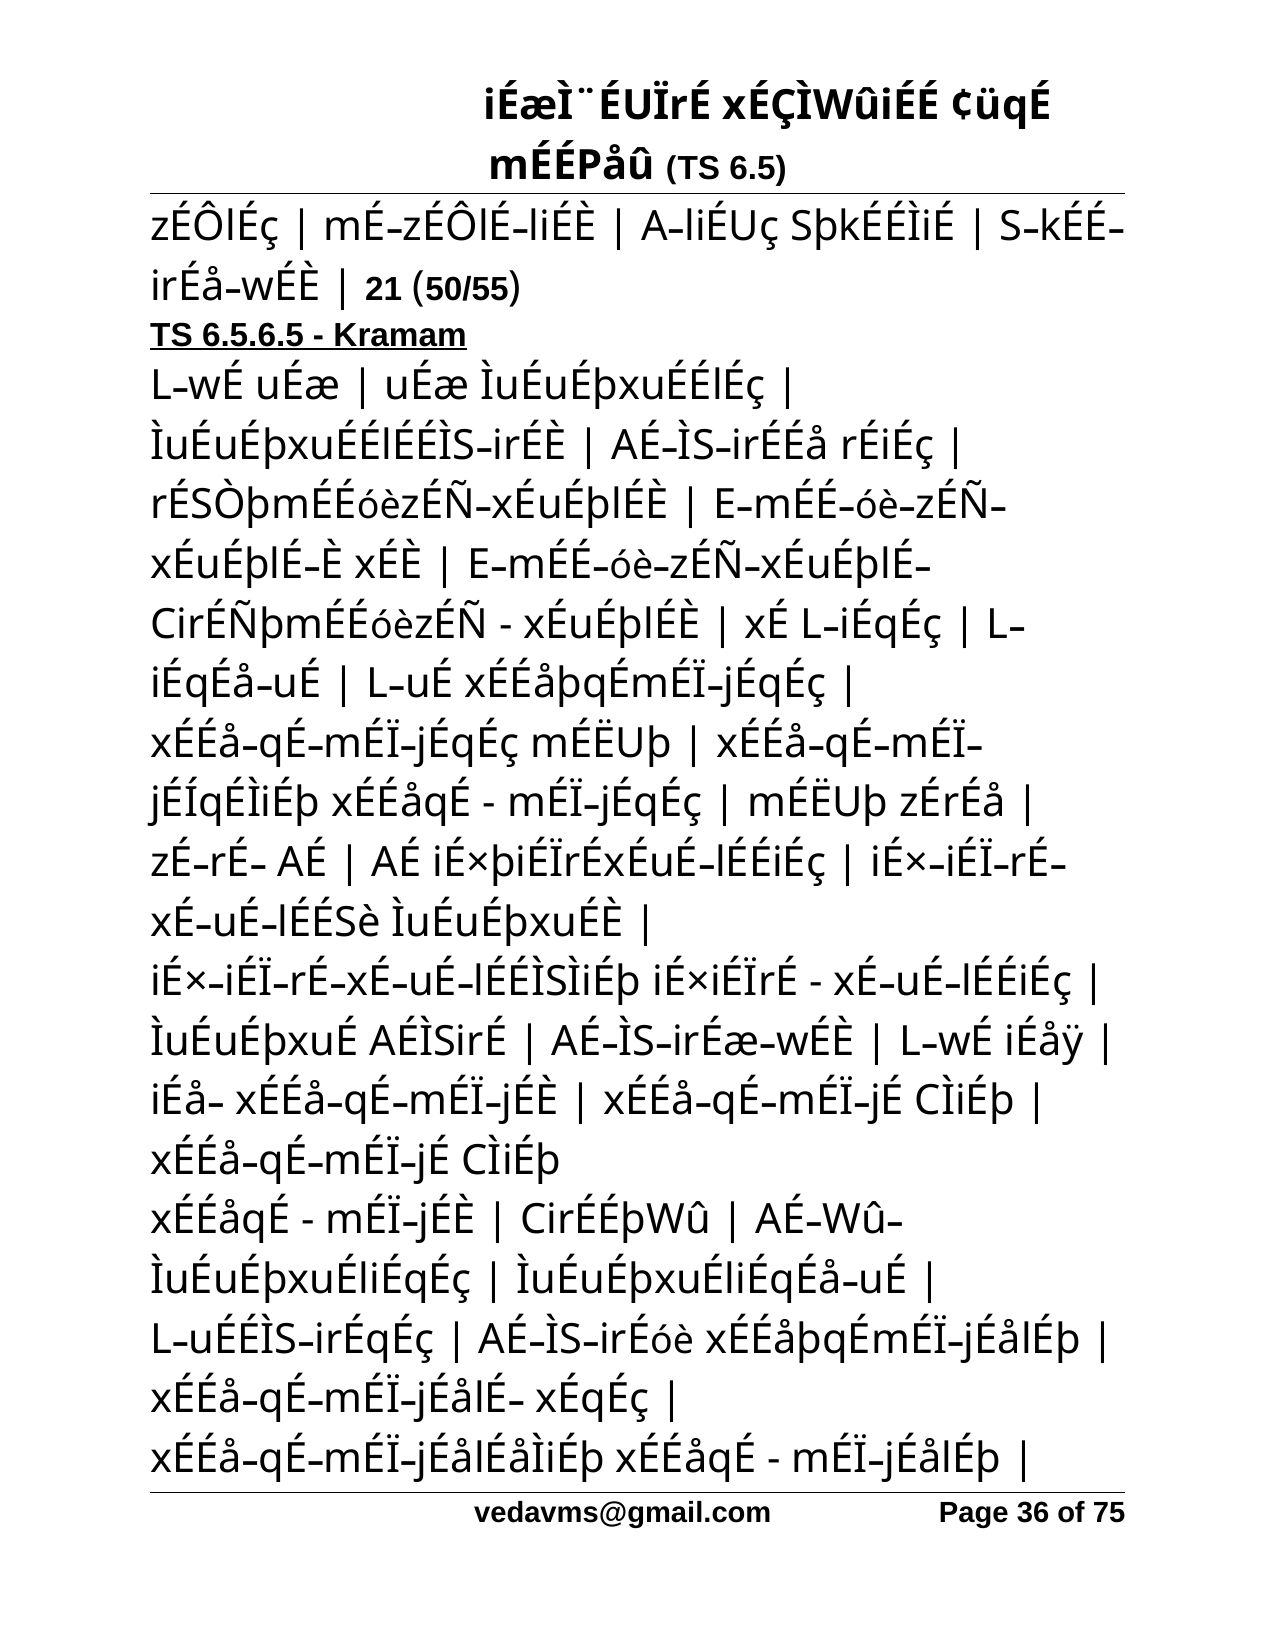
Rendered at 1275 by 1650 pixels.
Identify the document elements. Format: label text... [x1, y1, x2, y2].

text iÉ×–iÉÏ–rÉ–xÉ–uÉ–lÉÉÌSÌiÉþ iÉ×iÉÏrÉ - xÉ–uÉ–lÉÉiÉç | ÌuÉuÉþxuÉ AÉÌSirÉ | AÉ–ÌS–irÉæ–wÉÈ | L–wÉ iÉåÿ | iÉå– xÉÉå–qÉ–mÉÏ–jÉÈ | xÉÉå–qÉ–mÉÏ–jÉ CÌiÉþ | xÉÉå–qÉ–mÉÏ–jÉ CÌiÉþ [150, 951, 1125, 1187]
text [150, 1428, 1125, 1484]
text rÉSÒþmÉÉóèzÉÑ–xÉuÉþlÉÈ | E–mÉÉ–óè–zÉÑ–xÉuÉþlÉ–È xÉÈ | E–mÉÉ–óè–zÉÑ–xÉuÉþlÉ– [150, 474, 1125, 591]
text xÉÉåqÉ - mÉÏ–jÉÈ | CirÉÉþWû | AÉ–Wû– ÌuÉuÉþxuÉliÉqÉç | ÌuÉuÉþxuÉliÉqÉå–uÉ | [150, 1189, 1125, 1306]
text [150, 196, 1125, 312]
text L–wÉ uÉæ | uÉæ ÌuÉuÉþxuÉÉlÉç | ÌuÉuÉþxuÉÉlÉÉÌS–irÉÈ | AÉ–ÌS–irÉÉå rÉiÉç | [150, 355, 1125, 472]
text CirÉÑþmÉÉóèzÉÑ - xÉuÉþlÉÈ | xÉ L–iÉqÉç | L–iÉqÉå–uÉ | L–uÉ xÉÉåþqÉmÉÏ–jÉqÉç | [150, 593, 1125, 710]
text zÉ–rÉ– AÉ | AÉ iÉ×þiÉÏrÉxÉuÉ–lÉÉiÉç | iÉ×–iÉÏ–rÉ–xÉ–uÉ–lÉÉSè ÌuÉuÉþxuÉÈ | [150, 832, 1125, 948]
text L–uÉÉÌS–irÉqÉç | AÉ–ÌS–irÉóè xÉÉåþqÉmÉÏ–jÉålÉþ | xÉÉå–qÉ–mÉÏ–jÉålÉ– xÉqÉç | [150, 1308, 1125, 1425]
text TS 6.5.6.5 - Kramam [150, 315, 1094, 353]
text xÉÉå–qÉ–mÉÏ–jÉqÉç mÉËUþ | xÉÉå–qÉ–mÉÏ–jÉÍqÉÌiÉþ xÉÉåqÉ - mÉÏ–jÉqÉç | mÉËUþ zÉrÉå | [150, 713, 1125, 829]
